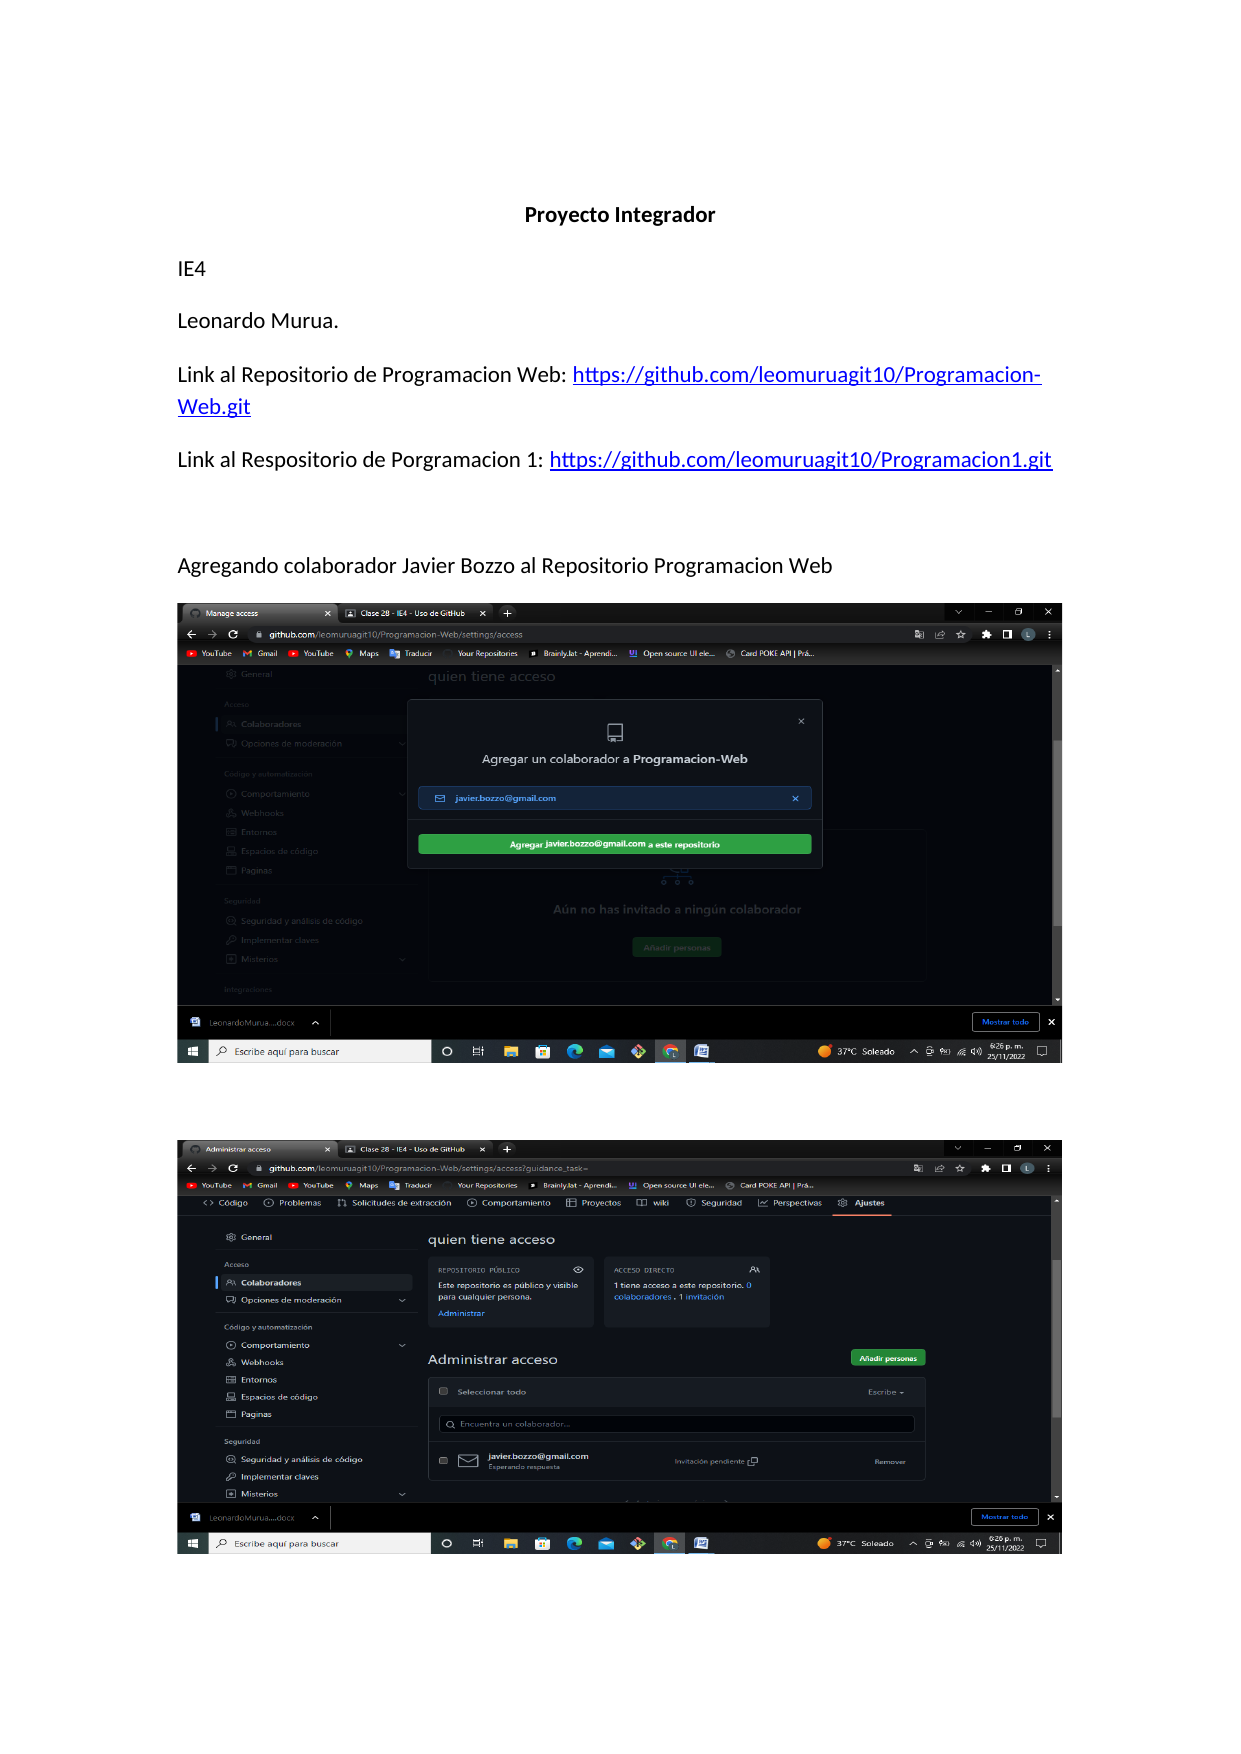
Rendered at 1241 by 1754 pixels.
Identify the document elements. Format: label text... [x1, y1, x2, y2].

text Link al Respositorio de Porgramacion 1: https://github.com/leomuruagit10/Programacion1.git [177, 445, 1063, 473]
text Agregando colaborador Javier Bozzo al Repositorio Programacion Web [177, 551, 1063, 579]
text Leonardo Murua. [177, 307, 1063, 335]
text IE4 [177, 254, 1063, 282]
picture [177, 603, 1063, 1063]
text Link al Repositorio de Programacion Web: https://github.com/leomuruagit10/Programacion-Web.git [177, 360, 1063, 420]
text Proyecto Integrador [177, 201, 1063, 229]
picture [177, 1140, 1062, 1554]
